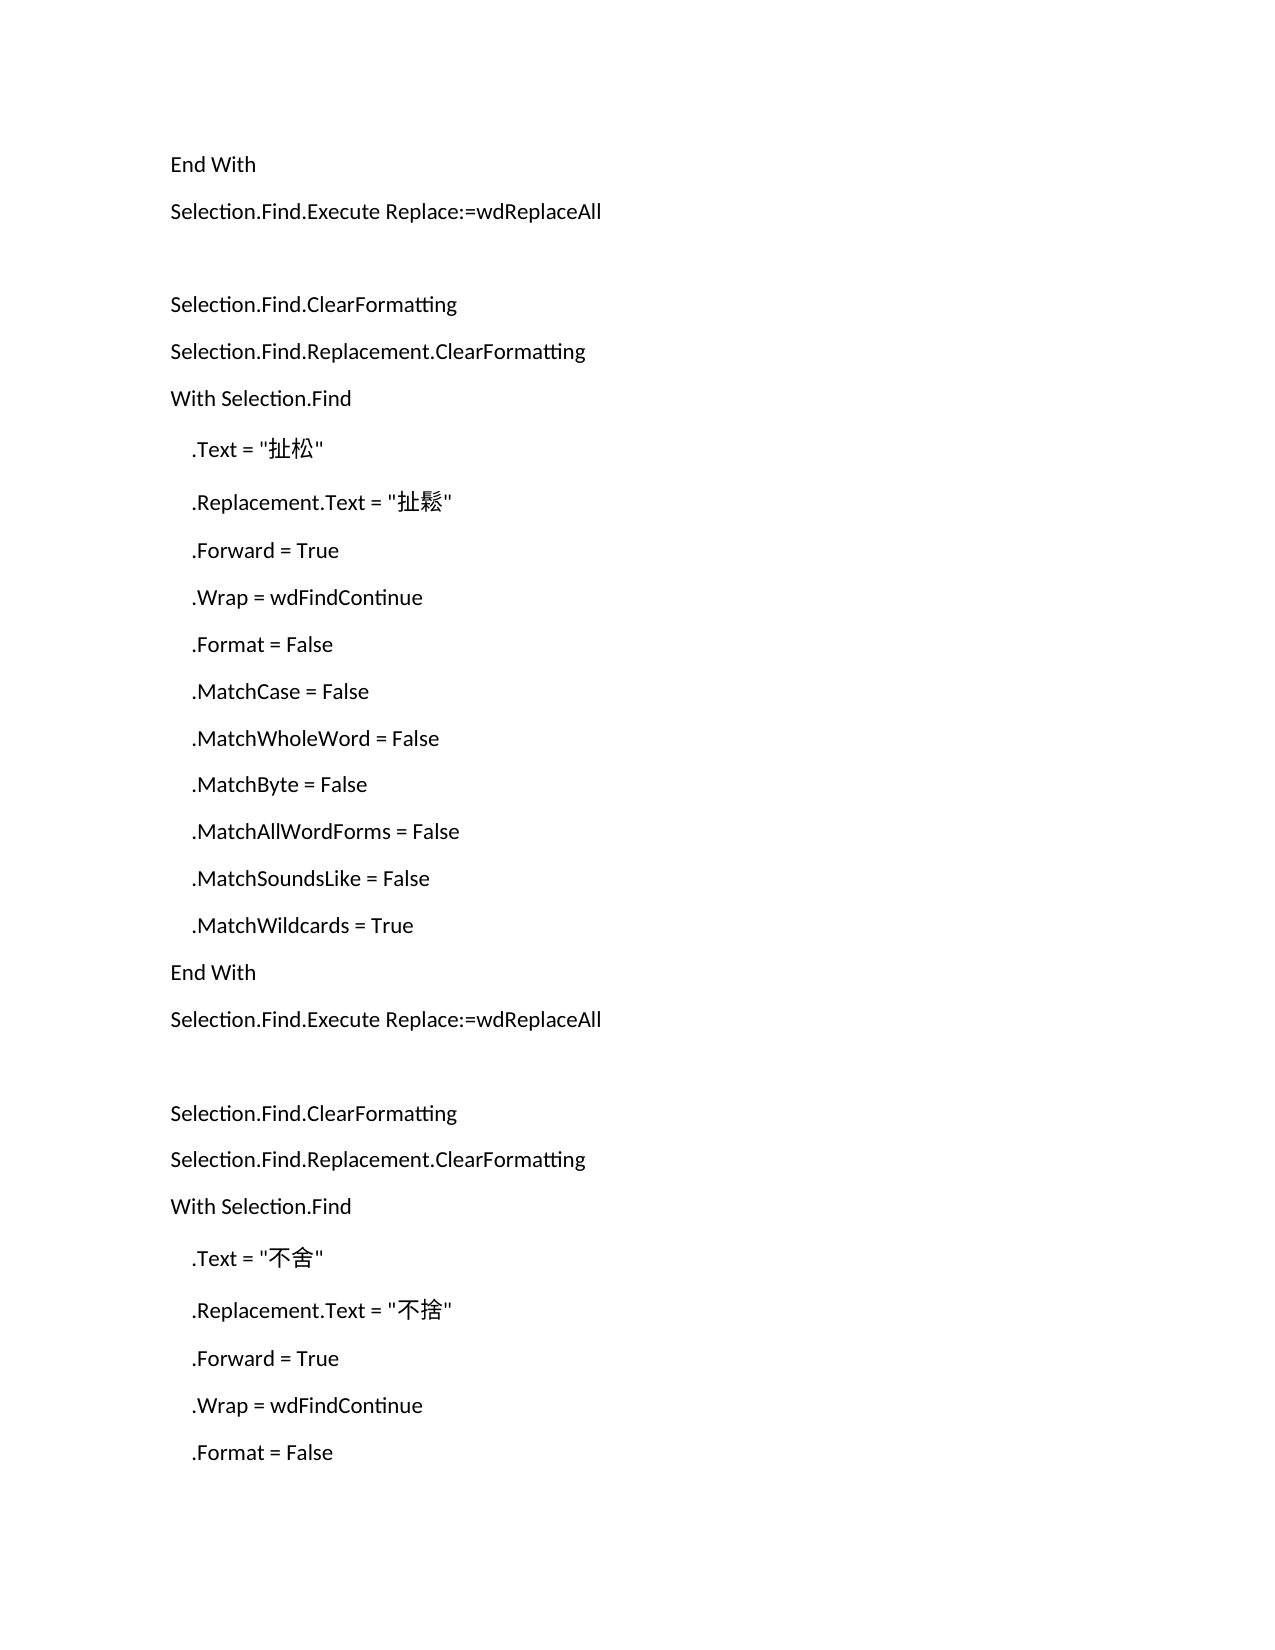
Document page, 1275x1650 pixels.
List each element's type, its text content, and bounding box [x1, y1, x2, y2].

text .Wrap = wdFindContinue [150, 583, 1125, 611]
text .Replacement.Text = "不捨" [150, 1292, 1125, 1325]
text .Forward = True [150, 536, 1125, 564]
text Selection.Find.ClearFormatting [150, 291, 1125, 319]
text Selection.Find.Replacement.ClearFormatting [150, 1146, 1125, 1174]
text Selection.Find.Execute Replace:=wdReplaceAll [150, 197, 1125, 225]
text With Selection.Find [150, 1192, 1125, 1221]
text Selection.Find.ClearFormatting [150, 1099, 1125, 1127]
text .MatchCase = False [150, 677, 1125, 705]
text .Text = "扯松" [150, 431, 1125, 464]
text .Forward = True [150, 1344, 1125, 1372]
text End With [150, 150, 1125, 178]
text Selection.Find.Replacement.ClearFormatting [150, 337, 1125, 366]
text Selection.Find.Execute Replace:=wdReplaceAll [150, 1005, 1125, 1033]
text .MatchByte = False [150, 771, 1125, 799]
text .Replacement.Text = "扯鬆" [150, 484, 1125, 517]
text .MatchWholeWord = False [150, 724, 1125, 752]
text With Selection.Find [150, 384, 1125, 412]
text End With [150, 958, 1125, 986]
text .Format = False [150, 1438, 1125, 1466]
text .MatchWildcards = True [150, 911, 1125, 939]
text .Format = False [150, 630, 1125, 658]
text .MatchAllWordForms = False [150, 817, 1125, 846]
text .Wrap = wdFindContinue [150, 1391, 1125, 1419]
text .Text = "不舍" [150, 1239, 1125, 1273]
text .MatchSoundsLike = False [150, 864, 1125, 892]
